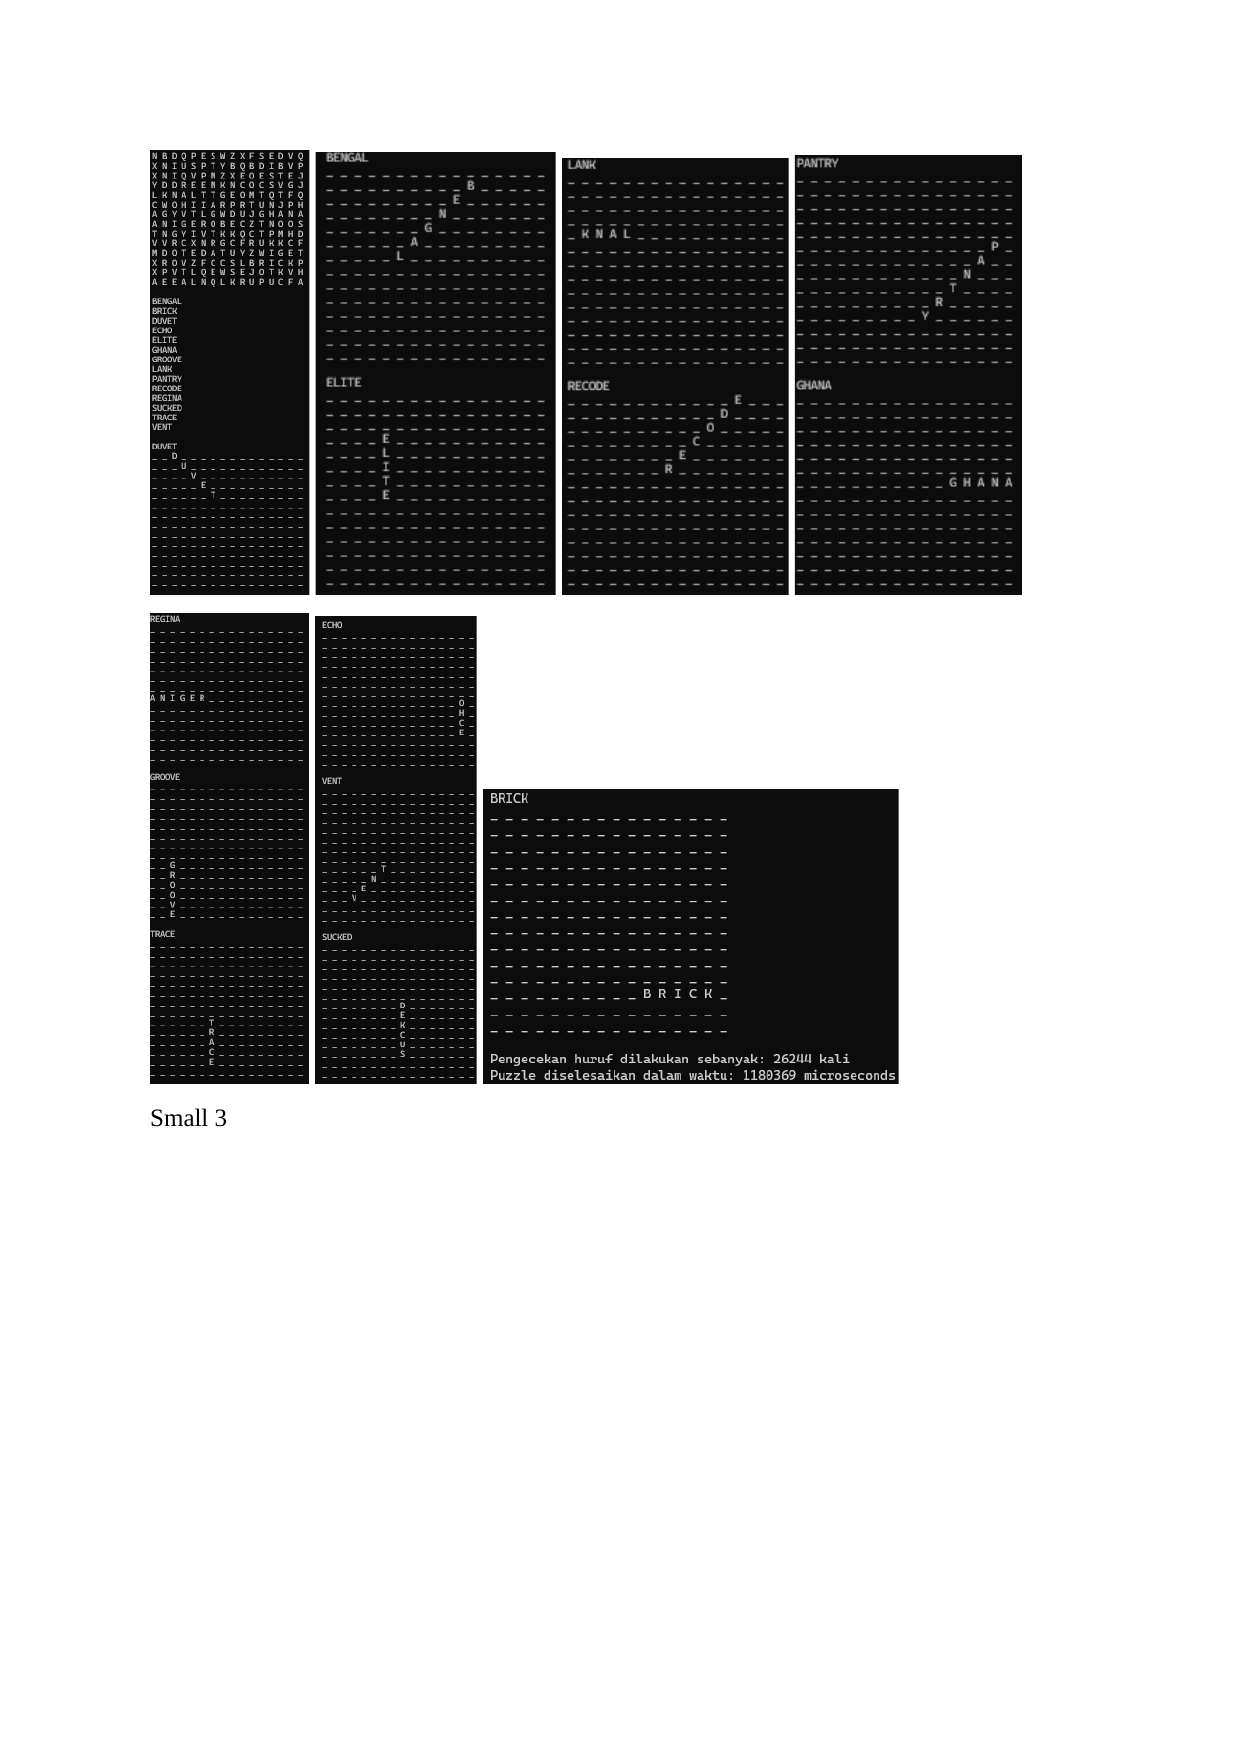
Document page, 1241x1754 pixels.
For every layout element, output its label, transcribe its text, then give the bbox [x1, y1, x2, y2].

picture [315, 152, 556, 595]
picture [483, 789, 899, 1084]
text Small 3 [150, 1103, 1090, 1131]
picture [150, 150, 310, 595]
picture [150, 613, 309, 1084]
picture [562, 158, 789, 595]
picture [315, 616, 477, 1084]
picture [794, 155, 1022, 595]
